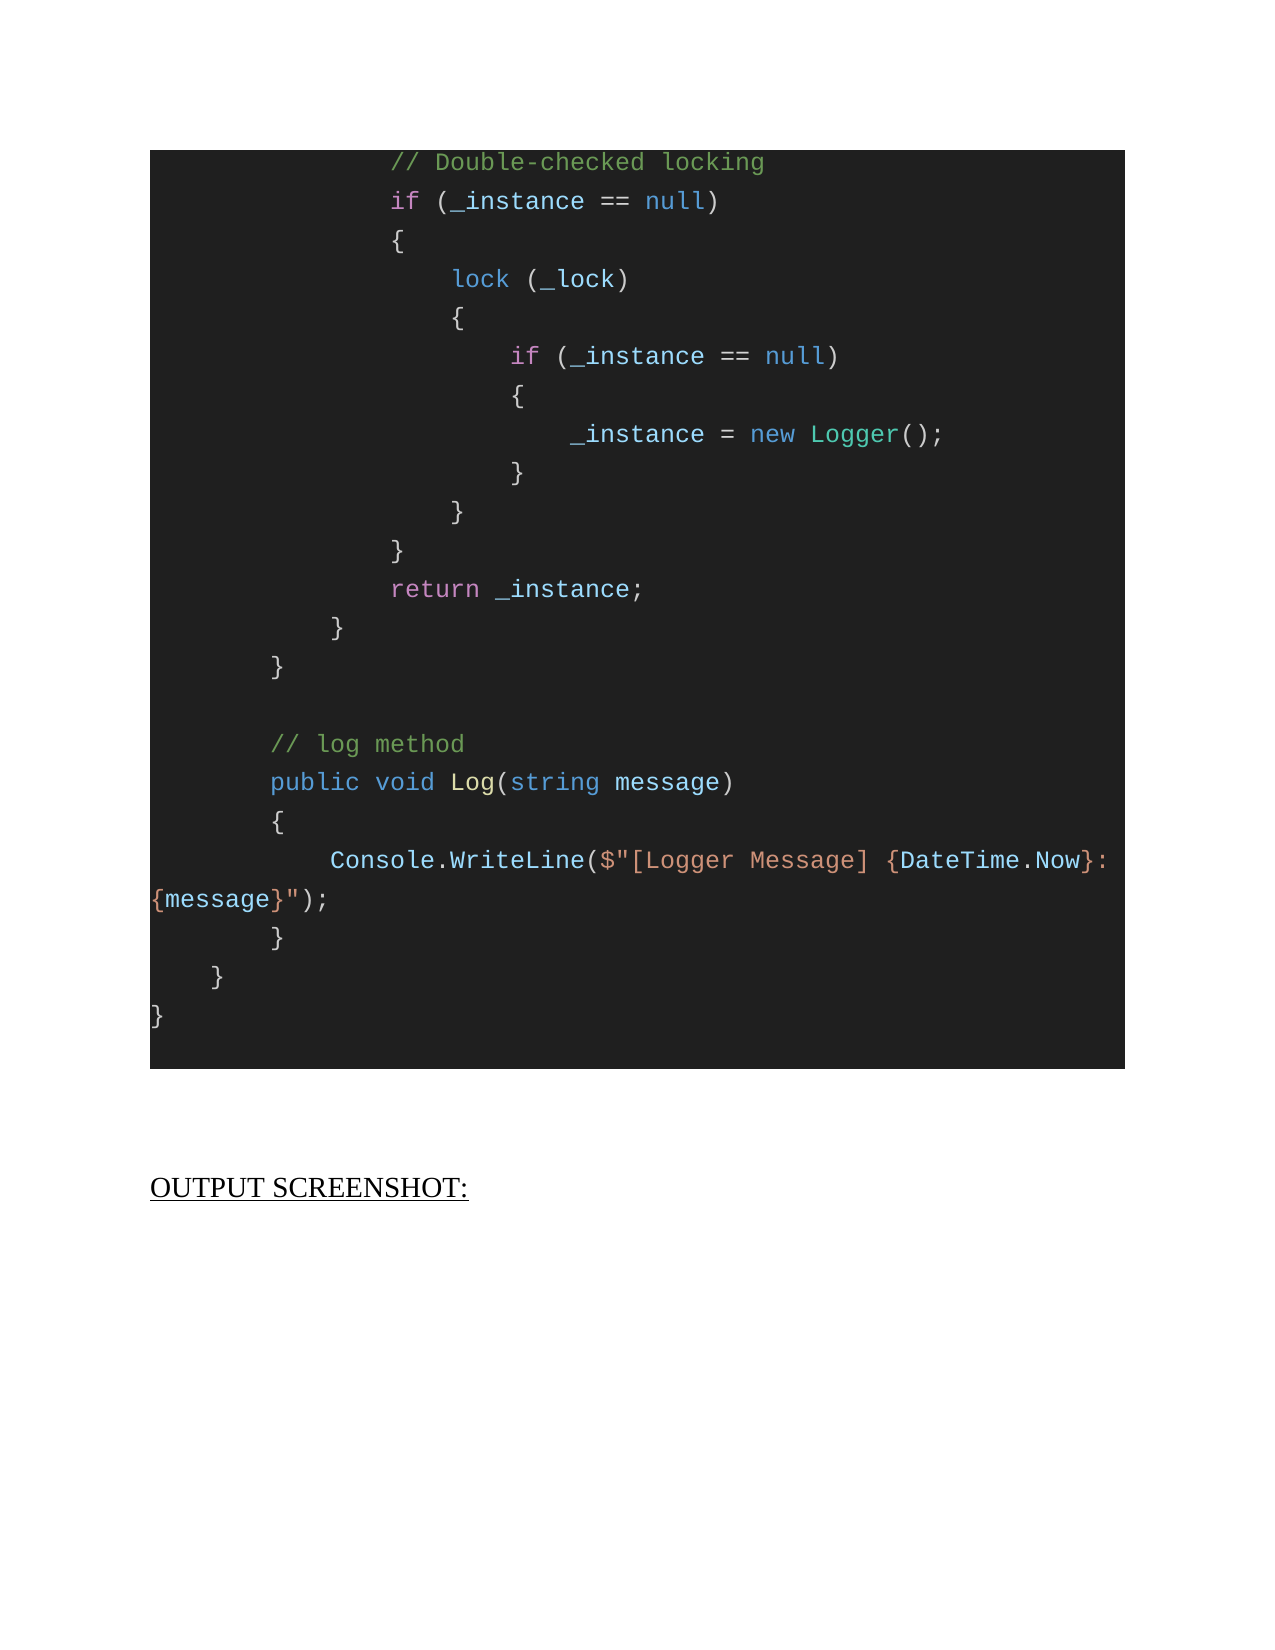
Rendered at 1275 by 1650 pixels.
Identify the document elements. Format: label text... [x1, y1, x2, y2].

text } [150, 654, 1125, 682]
text } [150, 925, 1125, 953]
text } [150, 499, 1125, 527]
text { [150, 382, 1125, 411]
text } [150, 615, 1125, 643]
text { [150, 227, 1125, 256]
text } [150, 964, 1125, 992]
text { [150, 305, 1125, 333]
text if (_instance == null) [150, 189, 1125, 217]
text } [150, 537, 1125, 566]
text } [150, 1002, 1125, 1031]
text // Double-checked locking [150, 150, 1125, 178]
text OUTPUT SCREENSHOT: [150, 1171, 1125, 1204]
text } [150, 460, 1125, 488]
text if (_instance == null) [150, 344, 1125, 372]
text return _instance; [150, 576, 1125, 604]
text public void Log(string message) [150, 770, 1125, 798]
text { [150, 809, 1125, 837]
text // log method [150, 731, 1125, 759]
text lock (_lock) [150, 266, 1125, 294]
text _instance = new Logger(); [150, 421, 1125, 449]
text Console.WriteLine($"[Logger Message] {DateTime.Now}: {message}"); [150, 847, 1125, 914]
